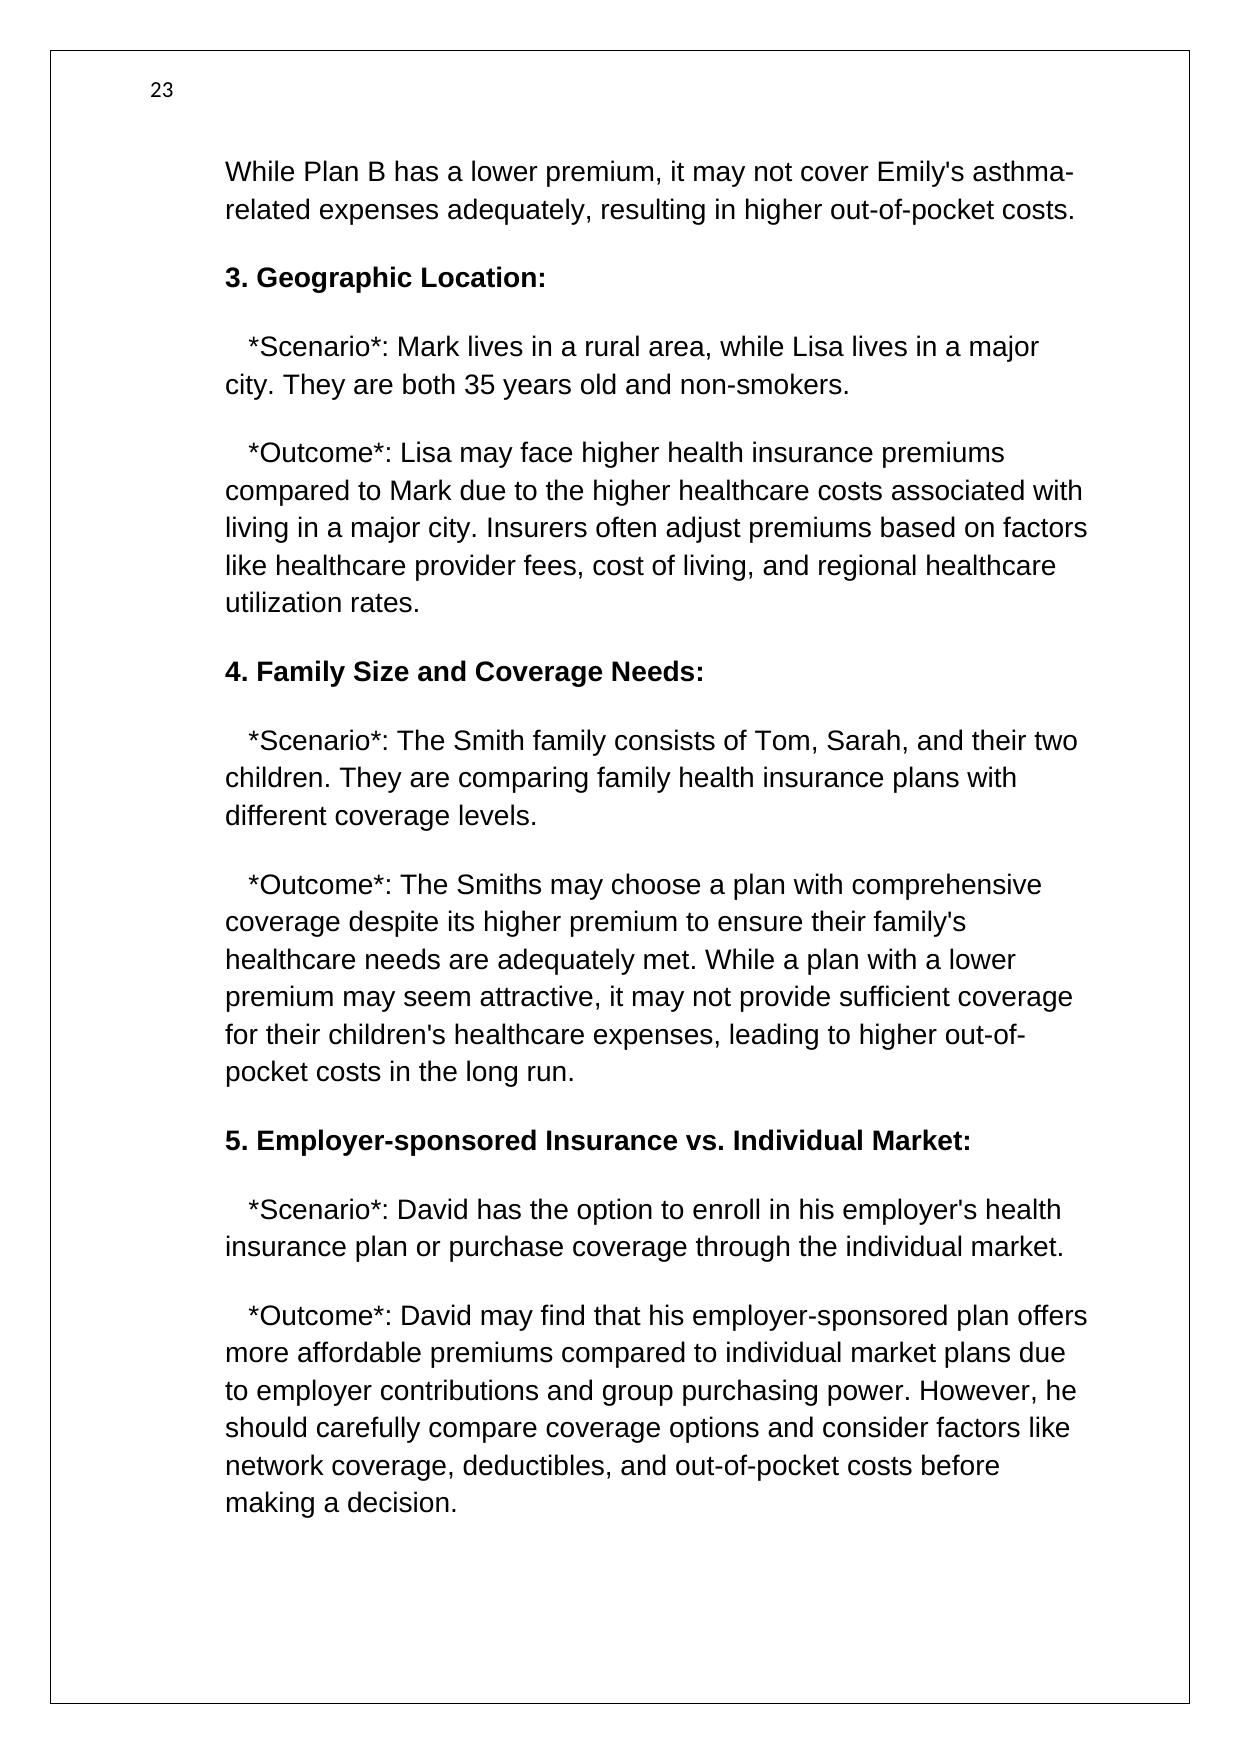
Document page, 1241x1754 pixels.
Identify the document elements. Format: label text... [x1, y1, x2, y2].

text *Scenario*: The Smith family consists of Tom, Sarah, and their two children. They are comparing family health insurance plans with different coverage levels. [225, 719, 1090, 831]
text *Outcome*: The Smiths may choose a plan with comprehensive coverage despite its higher premium to ensure their family's healthcare needs are adequately met. While a plan with a lower premium may seem attractive, it may not provide sufficient coverage for their children's healthcare expenses, leading to higher out-of-pocket costs in the long run. [225, 862, 1090, 1087]
text 4. Family Size and Coverage Needs: [225, 650, 1090, 687]
text *Scenario*: David has the option to enroll in his employer's health insurance plan or purchase coverage through the individual market. [225, 1187, 1090, 1262]
text *Scenario*: Mark lives in a rural area, while Lisa lives in a major city. They are both 35 years old and non-smokers. [225, 325, 1090, 400]
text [225, 150, 1090, 225]
text *Outcome*: David may find that his employer-sponsored plan offers more affordable premiums compared to individual market plans due to employer contributions and group purchasing power. However, he should carefully compare coverage options and consider factors like network coverage, deductibles, and out-of-pocket costs before making a decision. [225, 1294, 1090, 1519]
text 5. Employer-sponsored Insurance vs. Individual Market: [225, 1119, 1090, 1156]
text *Outcome*: Lisa may face higher health insurance premiums compared to Mark due to the higher healthcare costs associated with living in a major city. Insurers often adjust premiums based on factors like healthcare provider fees, cost of living, and regional healthcare utilization rates. [225, 431, 1090, 619]
text 3. Geographic Location: [225, 256, 1090, 294]
